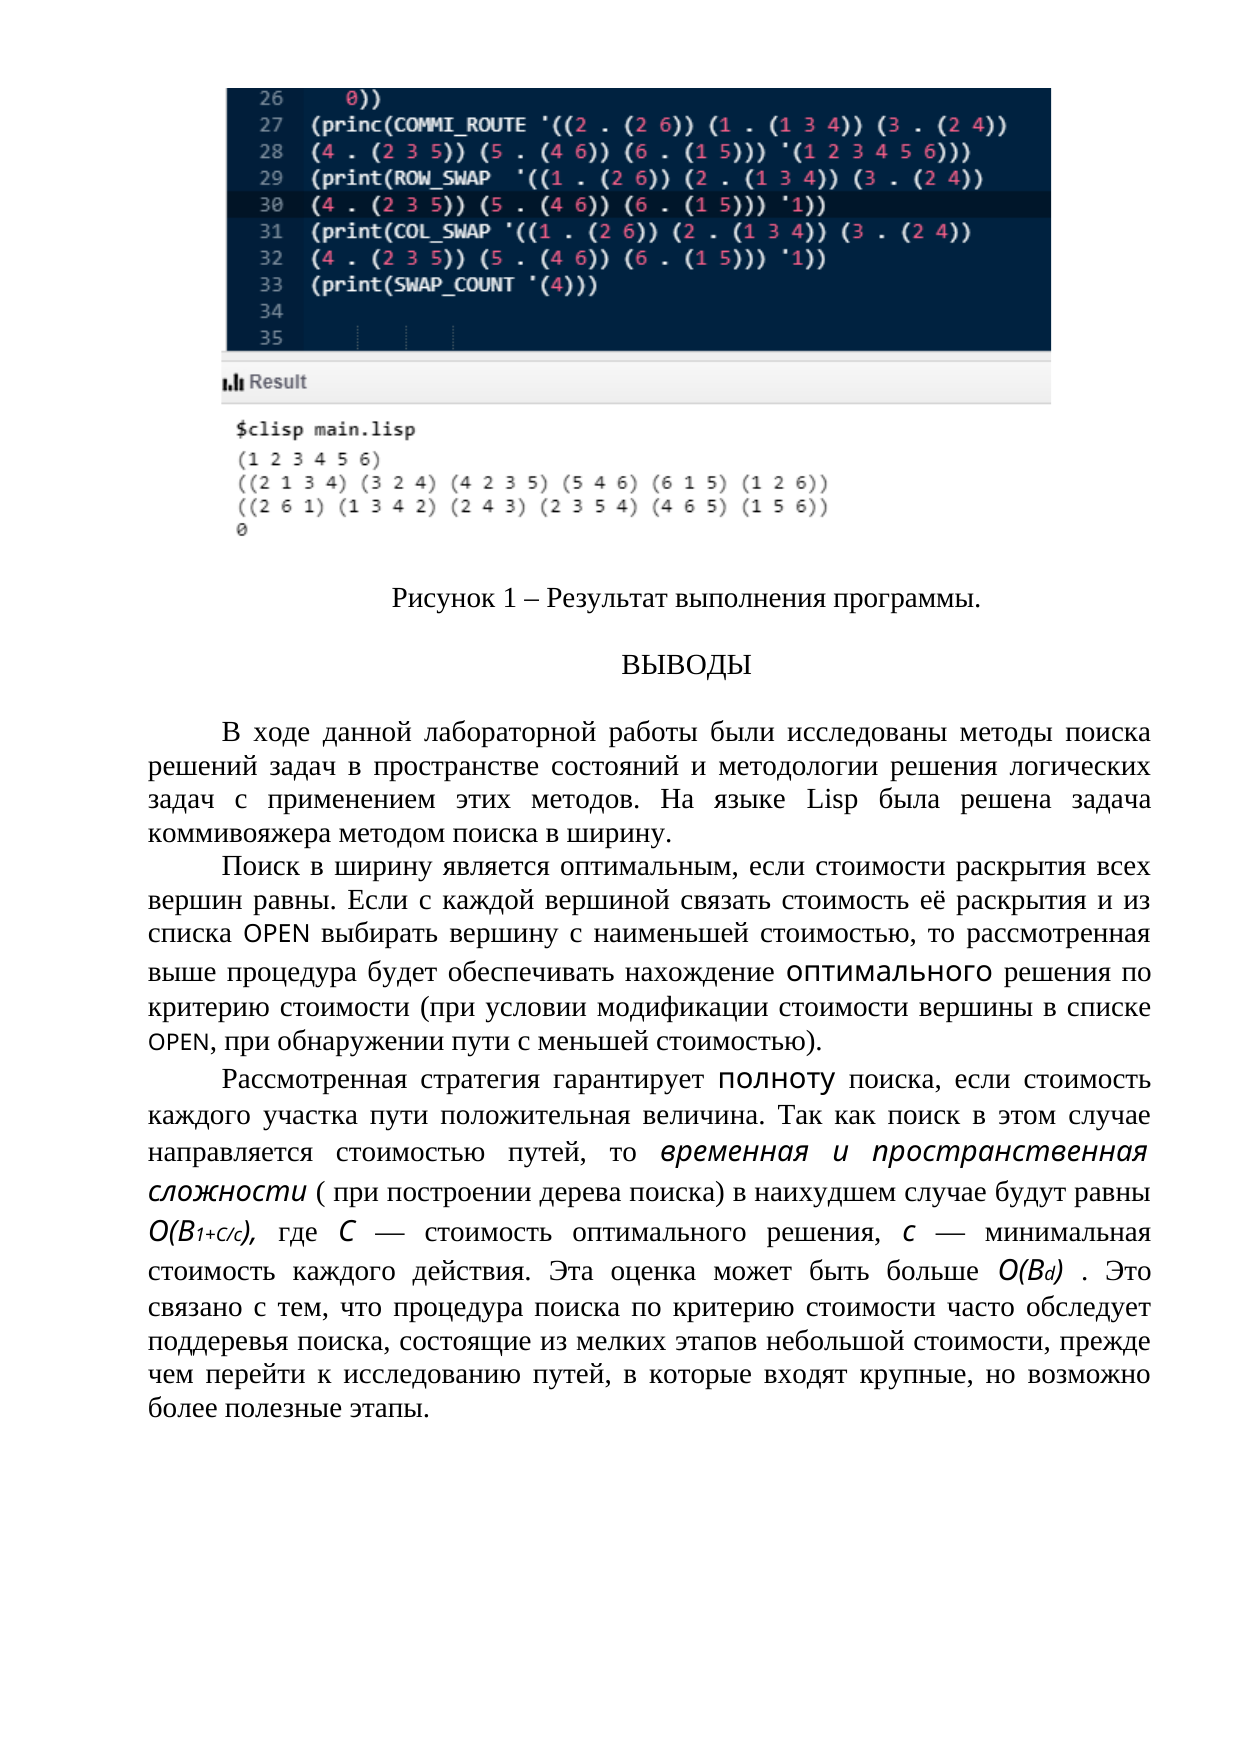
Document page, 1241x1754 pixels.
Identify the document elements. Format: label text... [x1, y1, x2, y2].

text Поиск в ширину является оптимальным, если стоимости раскрытия всех вершин равны. Если с каждой вершиной связать стоимость её раскрытия и из списка OPEN выбирать вершину с наименьшей стоимостью, то рассмотренная выше процедура будет обеспечивать нахождение оптимального решения по критерию стоимости (при условии модификации стоимости вершины в списке OPEN, при обнаружении пути с меньшей стоимостью). [148, 848, 1152, 1057]
text В ходе данной лабораторной работы были исследованы методы поиска решений задач в пространстве состояний и методологии решения логических задач с применением этих методов. На языке Lisp была решена задача коммивояжера методом поиска в ширину. [148, 714, 1152, 848]
text Рисунок 1 – Результат выполнения программы. [148, 580, 1152, 613]
text Рассмотренная стратегия гарантирует полноту поиска, если стоимость каждого участка пути положительная величина. Так как поиск в этом случае направляется стоимостью путей, то временная и пространственная сложности ( при построении дерева поиска) в наихудшем случае будут равны O(B1+С/с), где С — стоимость оптимального решения, с — минимальная стоимость каждого действия. Эта оценка может быть больше O(Bd) . Это связано с тем, что процедура поиска по критерию стоимости часто обследует поддеревья поиска, состоящие из мелких этапов небольшой стоимости, прежде чем перейти к исследованию путей, в которые входят крупные, но возможно более полезные этапы. [148, 1057, 1152, 1423]
text ВЫВОДЫ [148, 647, 1152, 681]
picture [221, 88, 1052, 547]
